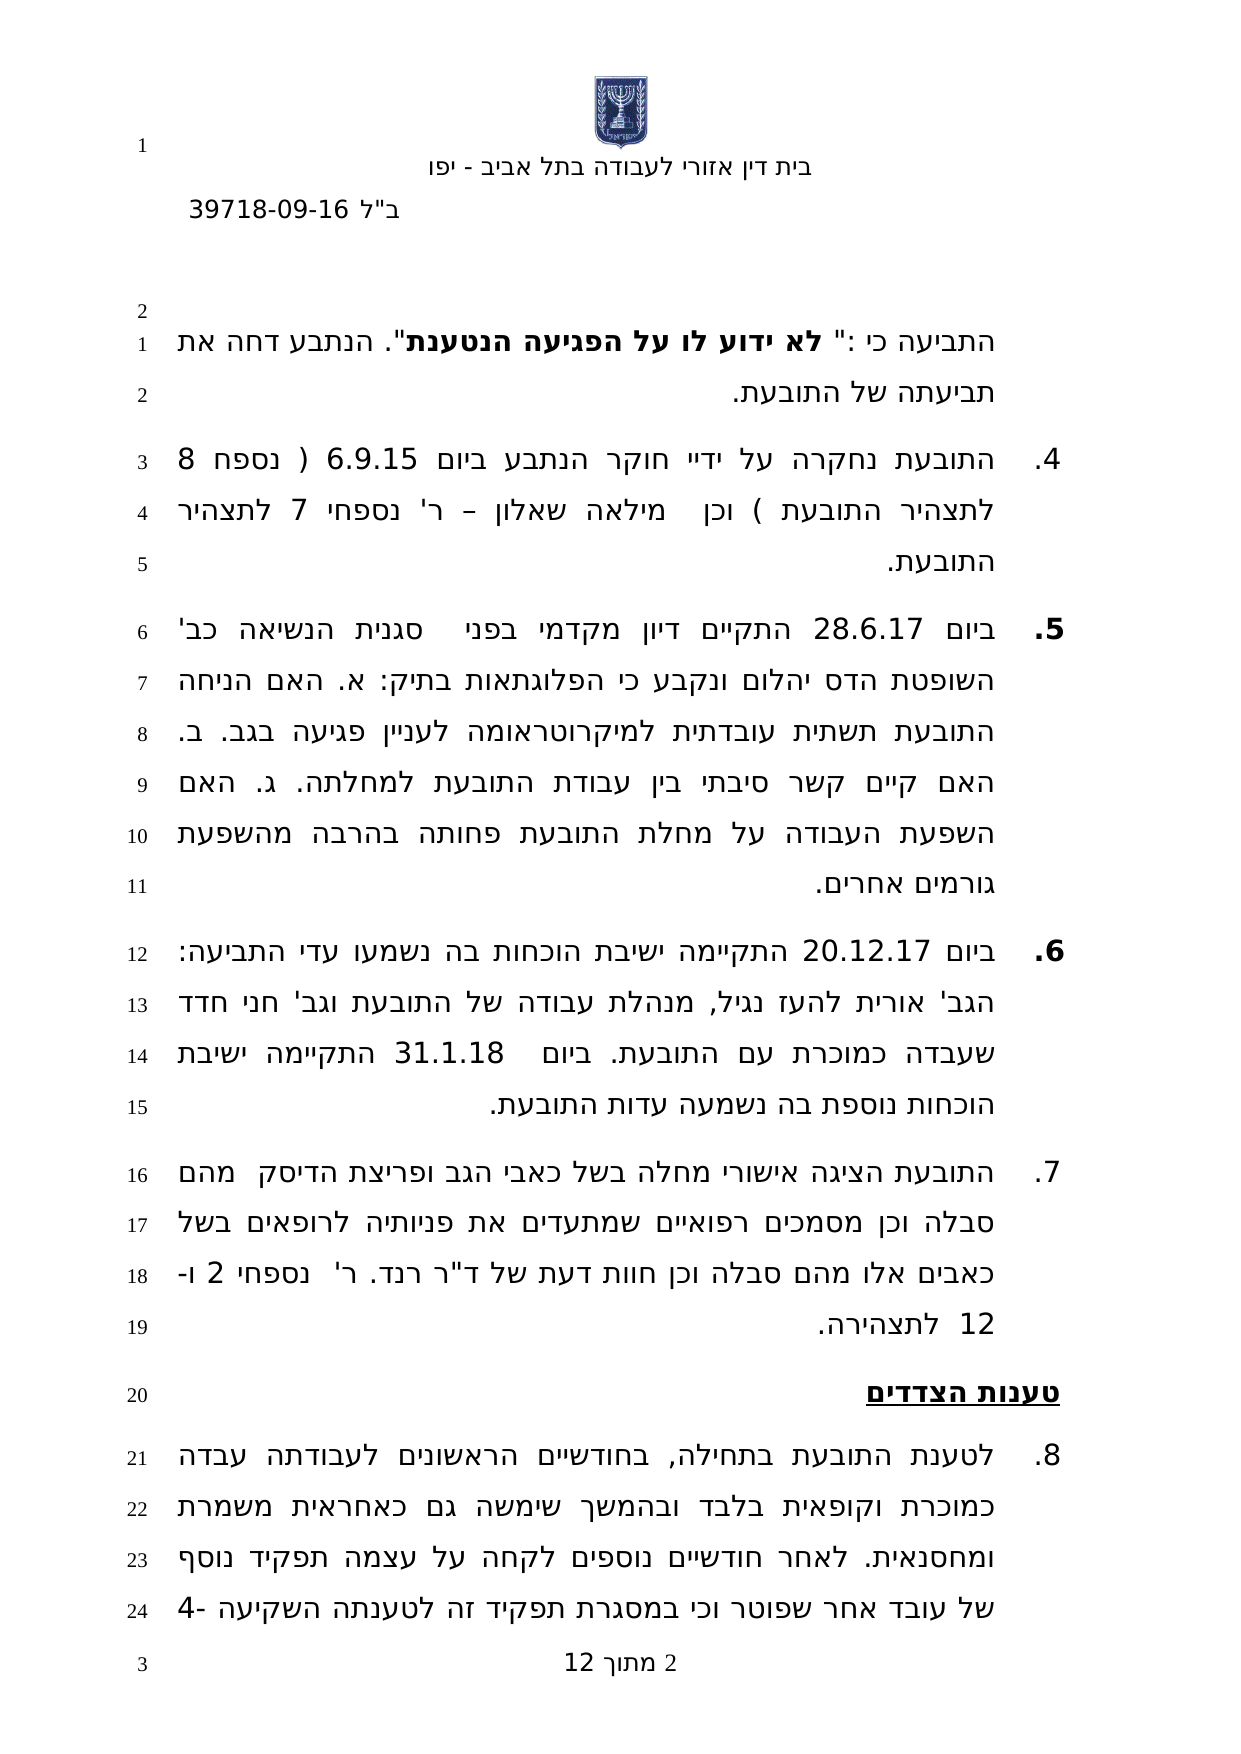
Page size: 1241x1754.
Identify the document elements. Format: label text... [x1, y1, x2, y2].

picture [589, 75, 651, 152]
list ביום 20.12.17 התקיימה ישיבת הוכחות בה נשמעו עדי התביעה: הגב' אורית להעז נגיל, מנהלת עבודה של התובעת וגב' חני חדד שעבדה כמוכרת עם התובעת. ביום 31.1.18 התקיימה ישיבת הוכחות נוספת בה נשמעה עדות התובעת. [177, 934, 1033, 1121]
list התובעת הציגה אישורי מחלה בשל כאבי הגב ופריצת הדיסק מהם סבלה וכן מסמכים רפואיים שמתעדים את פניותיה לרופאים בשל כאבים אלו מהם סבלה וכן חוות דעת של ד"ר רנד. ר' נספחי 2 ו-12 לתצהירה. [177, 1155, 1033, 1342]
list ביום 28.6.17 התקיים דיון מקדמי בפני סגנית הנשיאה כב' השופטת הדס יהלום ונקבע כי הפלוגתאות בתיק: א. האם הניחה התובעת תשתית עובדתית למיקרוטראומה לעניין פגיעה בגב. ב. האם קיים קשר סיבתי בין עבודת התובעת למחלתה. ג. האם השפעת העבודה על מחלת התובעת פחותה בהרבה מהשפעת גורמים אחרים. [177, 612, 1033, 901]
list התובעת נחקרה על ידיי חוקר הנתבע ביום 6.9.15 ( נספח 8 לתצהיר התובעת ) וכן מילאה שאלון – ר' נספחי 7 לתצהיר התובעת. [177, 443, 1033, 578]
text טענות הצדדים [177, 1375, 1060, 1409]
